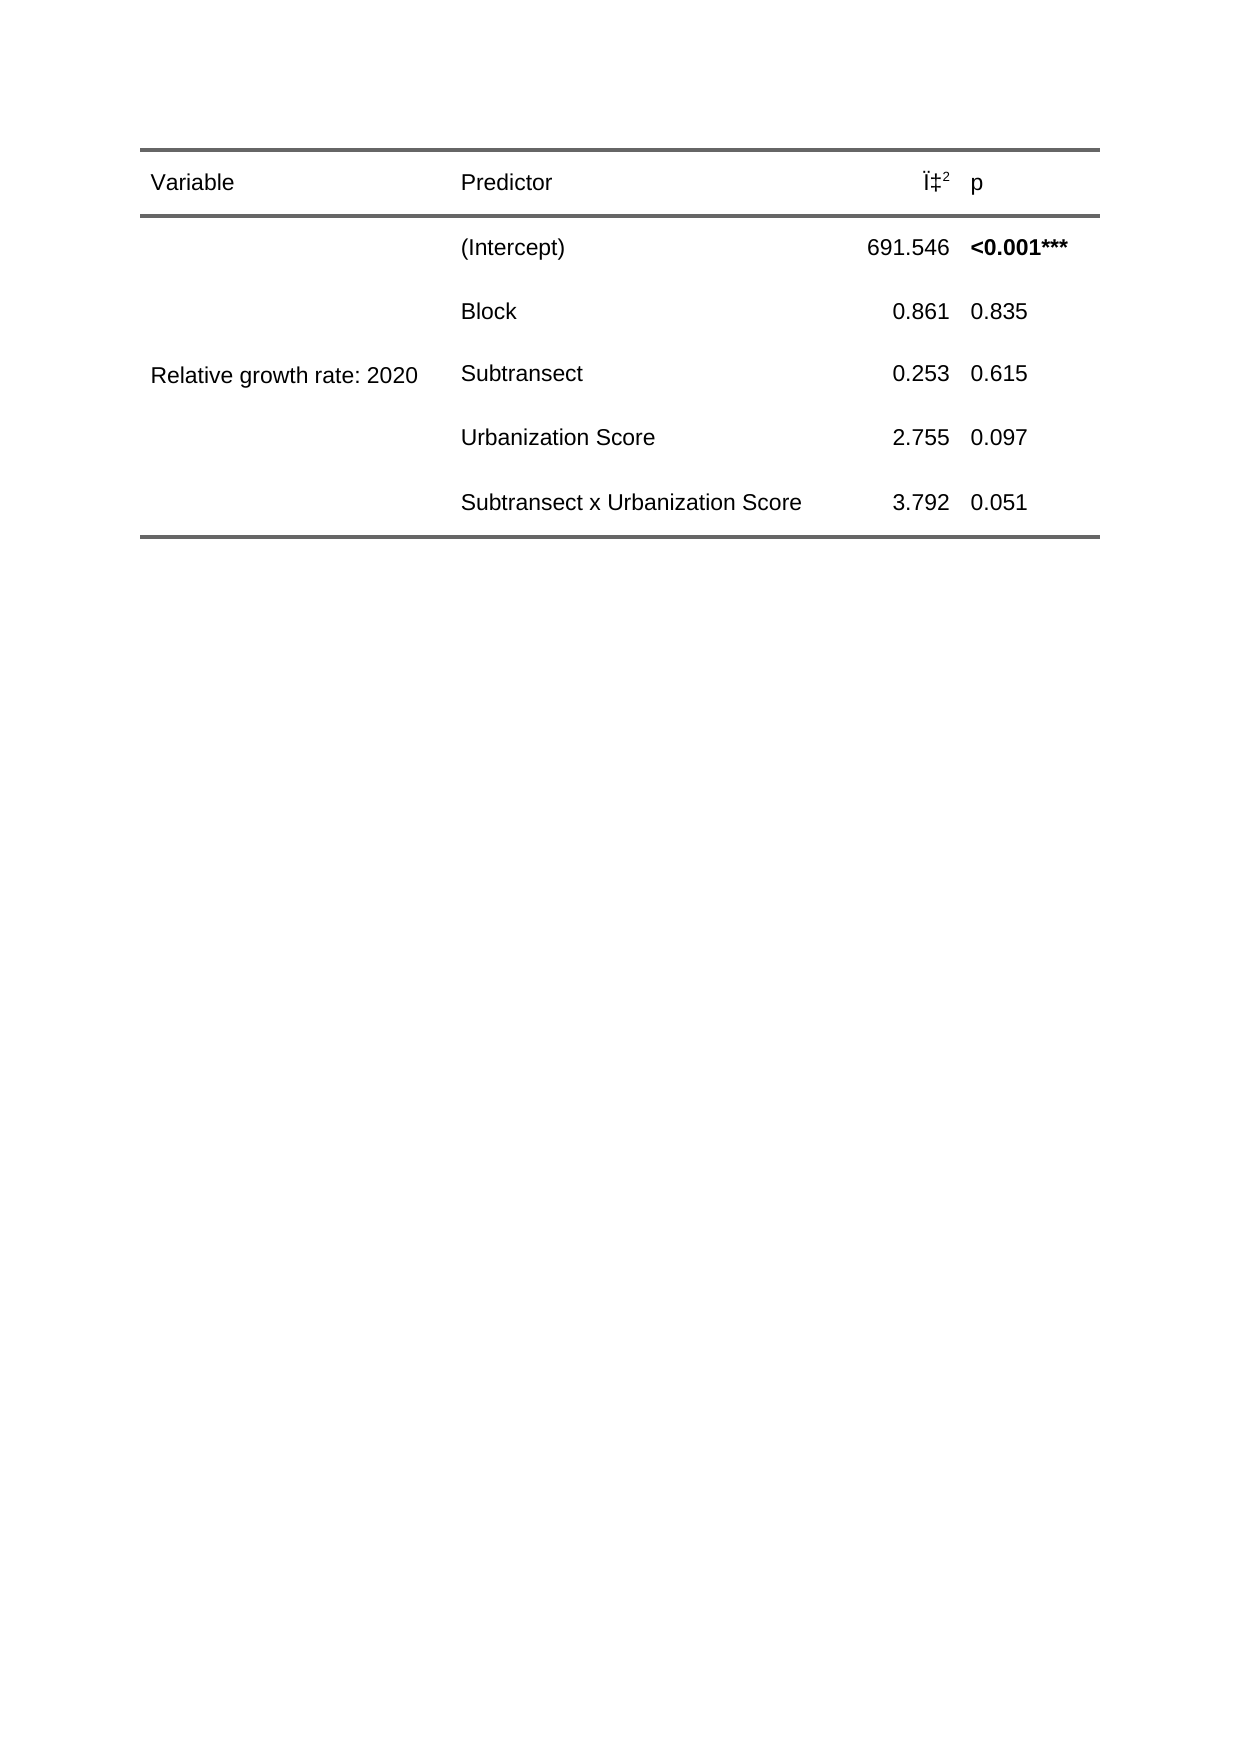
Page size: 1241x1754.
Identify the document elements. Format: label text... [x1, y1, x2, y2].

table_cell 0.615 [960, 342, 1100, 406]
table_cell Block [450, 278, 834, 342]
table_cell 0.835 [960, 278, 1100, 342]
table_cell Subtransect x Urbanization Score [450, 470, 834, 534]
table_header Ï‡2 [834, 152, 960, 214]
table_cell 3.792 [834, 470, 960, 534]
table_header Predictor [450, 152, 834, 214]
table_header p [960, 152, 1100, 214]
table_cell 0.097 [960, 406, 1100, 470]
table_cell Relative growth rate: 2020 [140, 218, 450, 534]
table_cell <0.001*** [960, 218, 1100, 278]
table_header Variable [140, 152, 450, 214]
table_cell 2.755 [834, 406, 960, 470]
table_cell Urbanization Score [450, 406, 834, 470]
table_cell 0.051 [960, 470, 1100, 534]
table_cell 691.546 [834, 218, 960, 278]
table_cell 0.253 [834, 342, 960, 406]
table_cell Subtransect [450, 342, 834, 406]
table_cell 0.861 [834, 278, 960, 342]
table_cell (Intercept) [450, 218, 834, 278]
